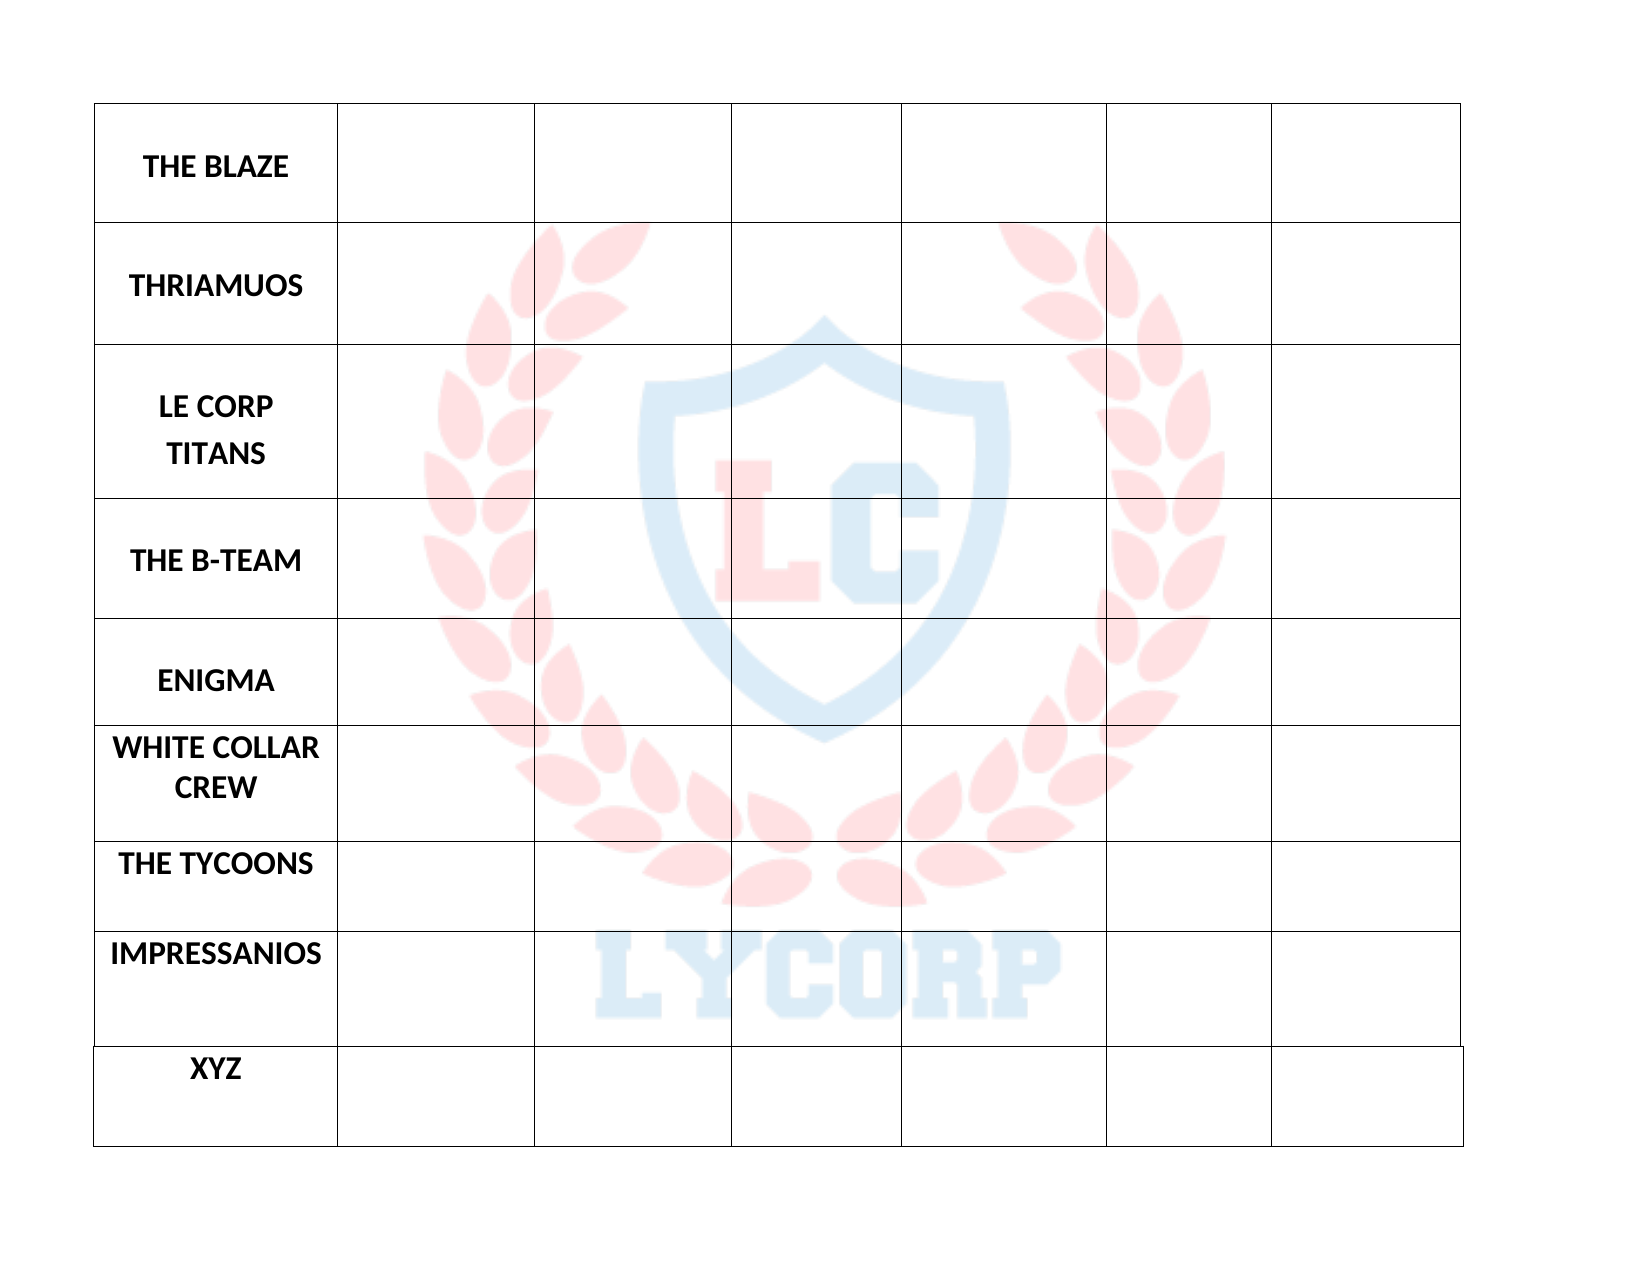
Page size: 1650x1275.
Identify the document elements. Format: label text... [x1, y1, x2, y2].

table_cell [338, 345, 534, 498]
table_cell LE CORP TITANS [95, 345, 337, 498]
table_cell [732, 932, 901, 1046]
table_cell [1107, 726, 1271, 841]
table_cell THE B-TEAM [95, 499, 337, 618]
table_cell [732, 619, 901, 725]
table_cell [338, 619, 534, 725]
table_cell [535, 345, 731, 498]
table_cell [1107, 932, 1271, 1046]
table_cell [902, 345, 1106, 498]
table_cell [338, 104, 534, 222]
table_cell [338, 726, 534, 841]
table_cell ENIGMA [95, 619, 337, 725]
table_cell [902, 932, 1106, 1046]
table_cell [902, 619, 1106, 725]
table_cell [1107, 104, 1271, 222]
table_cell [1272, 104, 1460, 222]
table_cell [338, 499, 534, 618]
table_cell [1272, 223, 1460, 344]
table_cell [732, 104, 901, 222]
table_cell [902, 104, 1106, 222]
table_cell [1107, 499, 1271, 618]
table_cell [1107, 345, 1271, 498]
table_cell [1272, 345, 1460, 498]
table_cell [732, 1047, 901, 1146]
table_cell [732, 726, 901, 841]
table_cell [535, 499, 731, 618]
table_cell [902, 842, 1106, 931]
table_cell [732, 499, 901, 618]
table_cell [902, 726, 1106, 841]
table_cell THRIAMUOS [95, 223, 337, 344]
table_cell [732, 345, 901, 498]
table_cell [1107, 223, 1271, 344]
table_cell [1107, 619, 1271, 725]
table_cell [535, 619, 731, 725]
table_cell [535, 223, 731, 344]
table_cell [1272, 499, 1460, 618]
table_cell [1272, 842, 1460, 931]
table_cell [1272, 619, 1460, 725]
table_cell [732, 223, 901, 344]
table_cell THE BLAZE [95, 104, 337, 222]
table_cell [338, 1047, 534, 1146]
table_cell [1272, 932, 1460, 1046]
table_cell [902, 223, 1106, 344]
table_cell THE TYCOONS [95, 842, 337, 931]
table_cell [1107, 842, 1271, 931]
table_cell [535, 932, 731, 1046]
table_cell [902, 1047, 1106, 1146]
table_cell [902, 499, 1106, 618]
table_cell [1272, 1047, 1463, 1146]
table_cell [338, 842, 534, 931]
table_cell [338, 223, 534, 344]
table_cell [535, 726, 731, 841]
table_cell IMPRESSANIOS [95, 932, 337, 1046]
table_cell [535, 104, 731, 222]
table_cell [338, 932, 534, 1046]
table_cell [535, 842, 731, 931]
table_cell [1272, 726, 1460, 841]
table_cell WHITE COLLAR CREW [95, 726, 337, 841]
table_cell [1107, 1047, 1271, 1146]
table_cell XYZ [94, 1047, 337, 1146]
table_cell [535, 1047, 731, 1146]
table_cell [732, 842, 901, 931]
